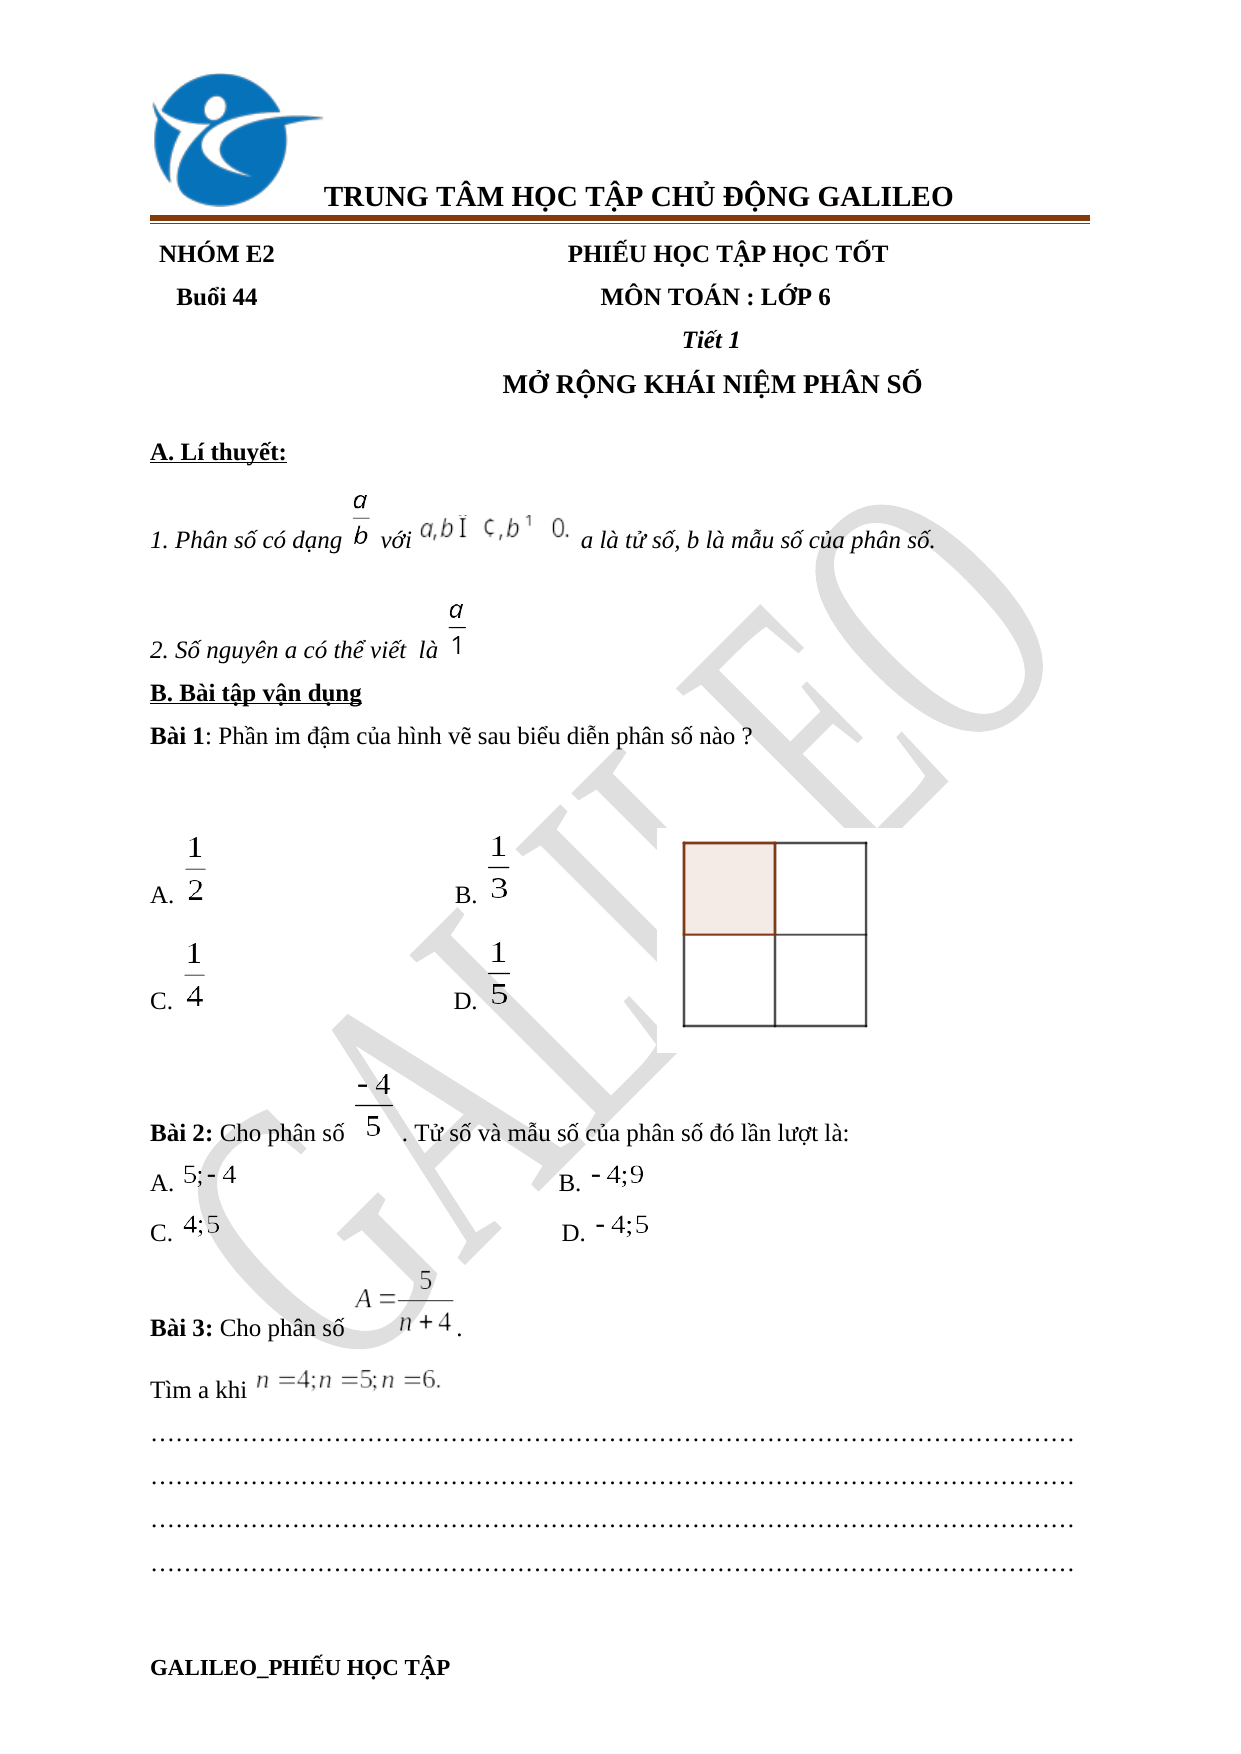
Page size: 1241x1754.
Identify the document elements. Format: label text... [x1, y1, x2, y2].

text Bài 1: Phần im đậm của hình vẽ sau biểu diễn phân số nào ? [150, 721, 1090, 750]
text A. B. [150, 1161, 1090, 1197]
text A. Lí thuyết: [150, 252, 1090, 466]
text Bài 2: Cho phân số . Tử số và mẫu số của phân số đó lần lượt là: [150, 1066, 1090, 1147]
table_header PHIẾU HỌC TẬP HỌC TỐT MÔN TOÁN : LỚP 6 Tiết 1 MỞ RỘNG KHÁI NIỆM PHÂN SỐ [353, 228, 1071, 423]
picture [657, 828, 906, 1053]
text B. Bài tập vận dụng [150, 678, 1090, 707]
text C. D. [150, 1211, 1090, 1247]
text C. D. [150, 934, 583, 1015]
text Bài 3: Cho phân số . [150, 1261, 1090, 1342]
text 2. Số nguyên a có thể viết là [150, 589, 1090, 663]
picture [150, 73, 324, 207]
text 1. Phân số có dạng với a là tử số, b là mẫu số của phân số. [150, 480, 1090, 554]
text A. B. [150, 829, 583, 909]
text Tìm a khi [150, 1367, 1090, 1404]
table_header NHÓM E2 Buổi 44 [80, 228, 353, 423]
